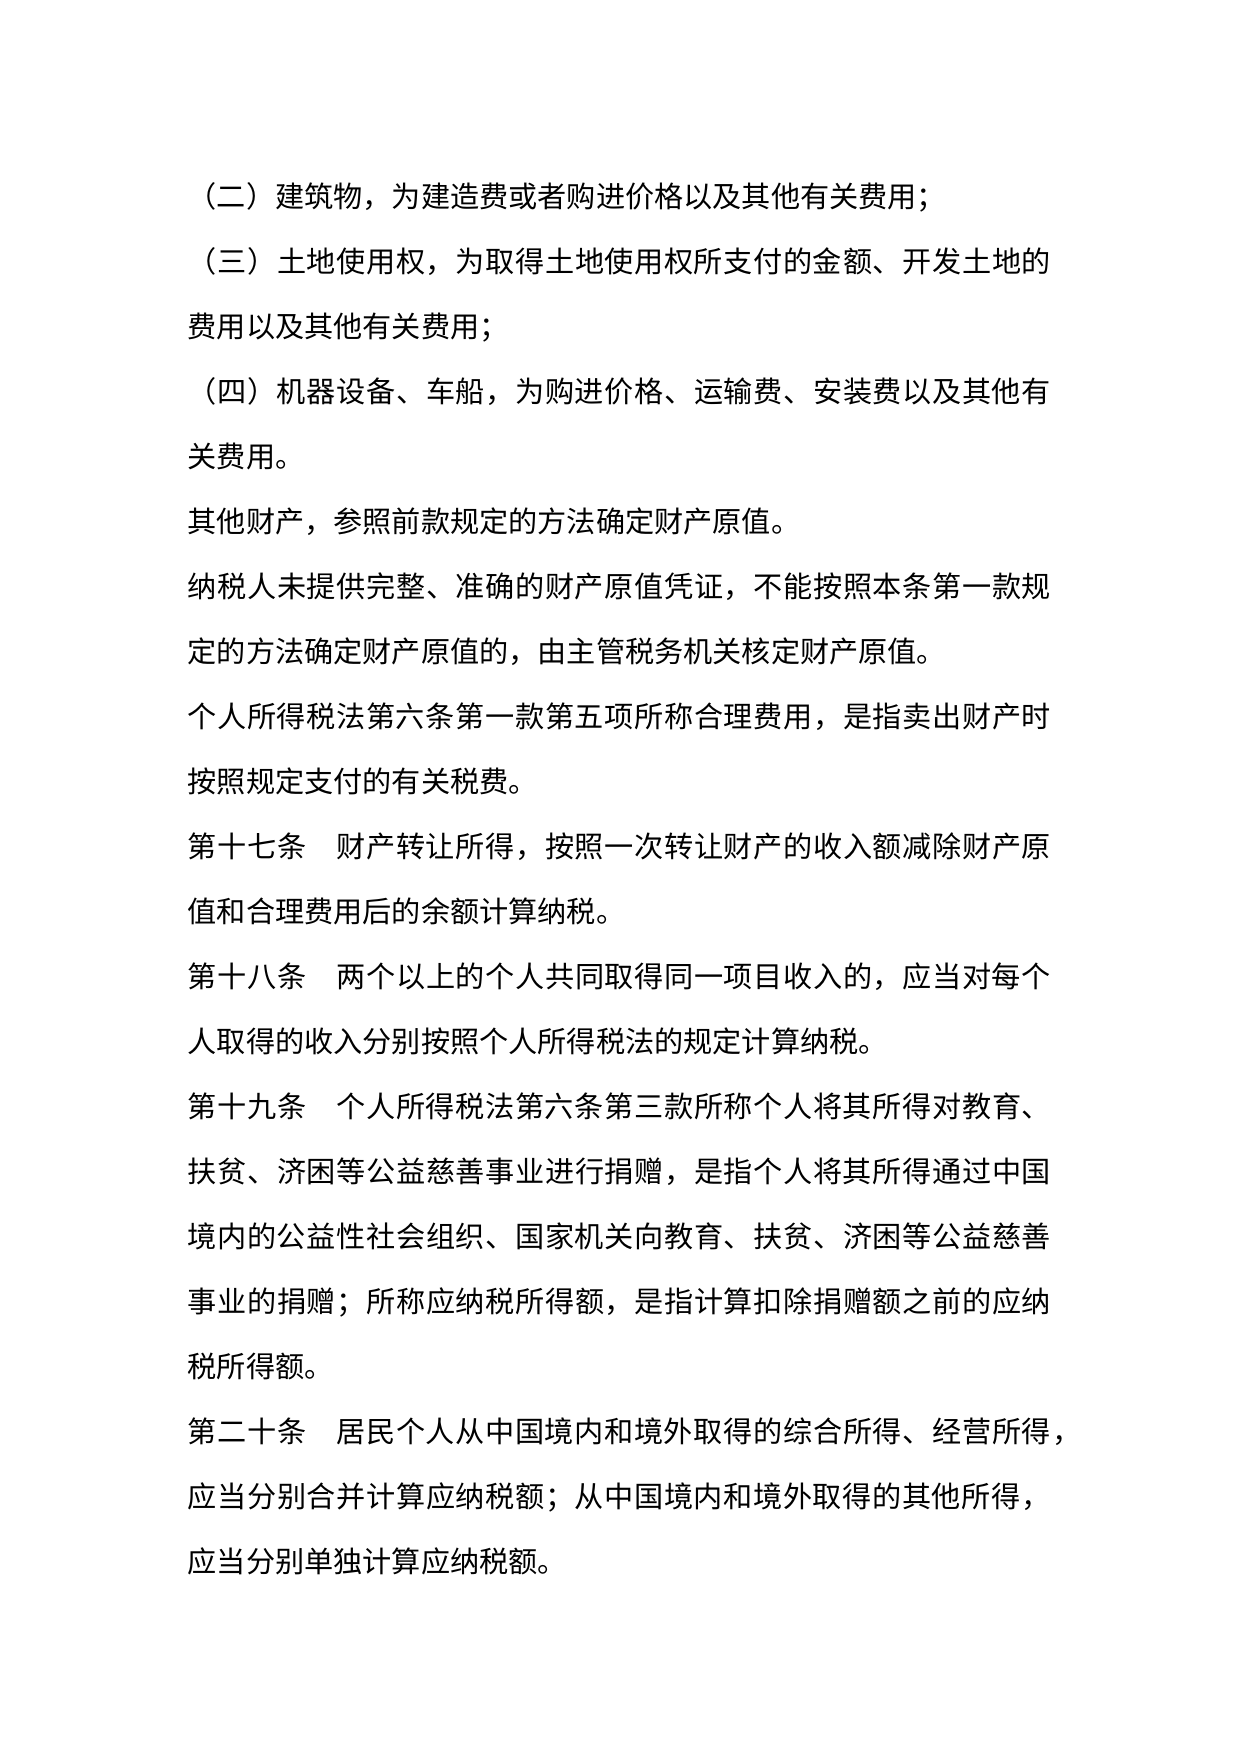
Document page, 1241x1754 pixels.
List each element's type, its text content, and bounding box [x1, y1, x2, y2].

text 第十七条 财产转让所得，按照一次转让财产的收入额减除财产原值和合理费用后的余额计算纳税。 [187, 812, 1053, 942]
text 第二十条 居民个人从中国境内和境外取得的综合所得、经营所得，应当分别合并计算应纳税额；从中国境内和境外取得的其他所得，应当分别单独计算应纳税额。 [187, 1397, 1053, 1592]
text 第十八条 两个以上的个人共同取得同一项目收入的，应当对每个人取得的收入分别按照个人所得税法的规定计算纳税。 [187, 942, 1053, 1072]
text （四）机器设备、车船，为购进价格、运输费、安装费以及其他有关费用。 [187, 357, 1053, 487]
text （三）土地使用权，为取得土地使用权所支付的金额、开发土地的费用以及其他有关费用； [187, 227, 1053, 357]
text 第十九条 个人所得税法第六条第三款所称个人将其所得对教育、扶贫、济困等公益慈善事业进行捐赠，是指个人将其所得通过中国境内的公益性社会组织、国家机关向教育、扶贫、济困等公益慈善事业的捐赠；所称应纳税所得额，是指计算扣除捐赠额之前的应纳税所得额。 [187, 1072, 1053, 1397]
text 纳税人未提供完整、准确的财产原值凭证，不能按照本条第一款规定的方法确定财产原值的，由主管税务机关核定财产原值。 [187, 552, 1053, 682]
text （二）建筑物，为建造费或者购进价格以及其他有关费用； [187, 162, 1053, 227]
text 其他财产，参照前款规定的方法确定财产原值。 [187, 487, 1053, 552]
text 个人所得税法第六条第一款第五项所称合理费用，是指卖出财产时按照规定支付的有关税费。 [187, 682, 1053, 812]
